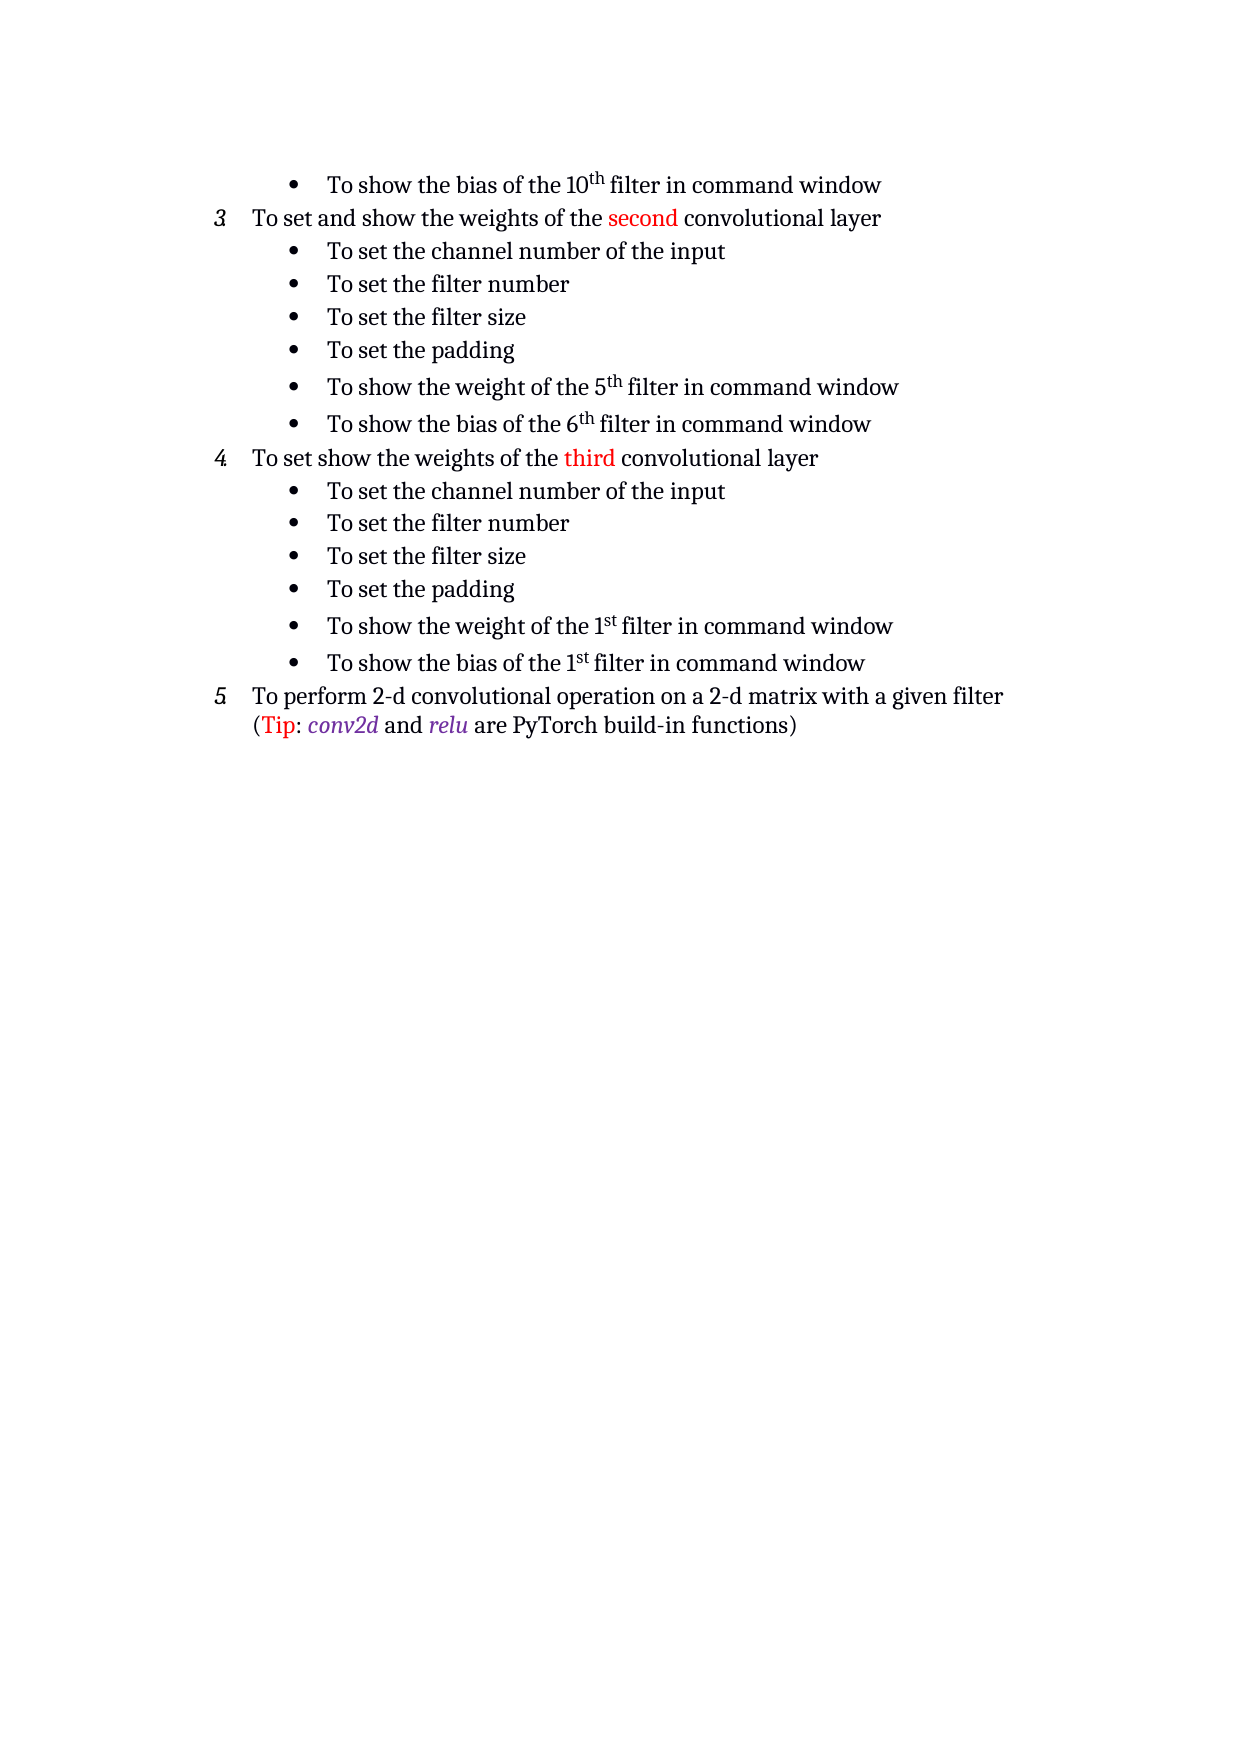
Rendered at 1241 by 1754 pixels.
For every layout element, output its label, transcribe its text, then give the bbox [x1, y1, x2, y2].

list To show the weight of the 1st filter in command window [289, 608, 1092, 641]
list To show the bias of the 10th filter in command window [289, 167, 1092, 199]
list To set the filter number [289, 270, 1092, 299]
list To set and show the weights of the second convolutional layer [214, 204, 1092, 233]
list To set the channel number of the input [289, 237, 1092, 266]
list To show the bias of the 1st filter in command window [289, 645, 1092, 678]
list To show the weight of the 5th filter in command window [289, 369, 1092, 402]
list To set the padding [289, 336, 1092, 365]
list To set show the weights of the third convolutional layer [214, 444, 1092, 473]
list To set the channel number of the input [289, 477, 1092, 506]
list To set the padding [289, 575, 1092, 604]
list To set the filter size [289, 542, 1092, 571]
list To show the bias of the 6th filter in command window [289, 406, 1092, 439]
list To set the filter size [289, 303, 1092, 332]
list To set the filter number [289, 509, 1092, 538]
list To perform 2-d convolutional operation on a 2-d matrix with a given filter (Tip: conv2d and relu are PyTorch build-in functions) [214, 682, 1039, 739]
